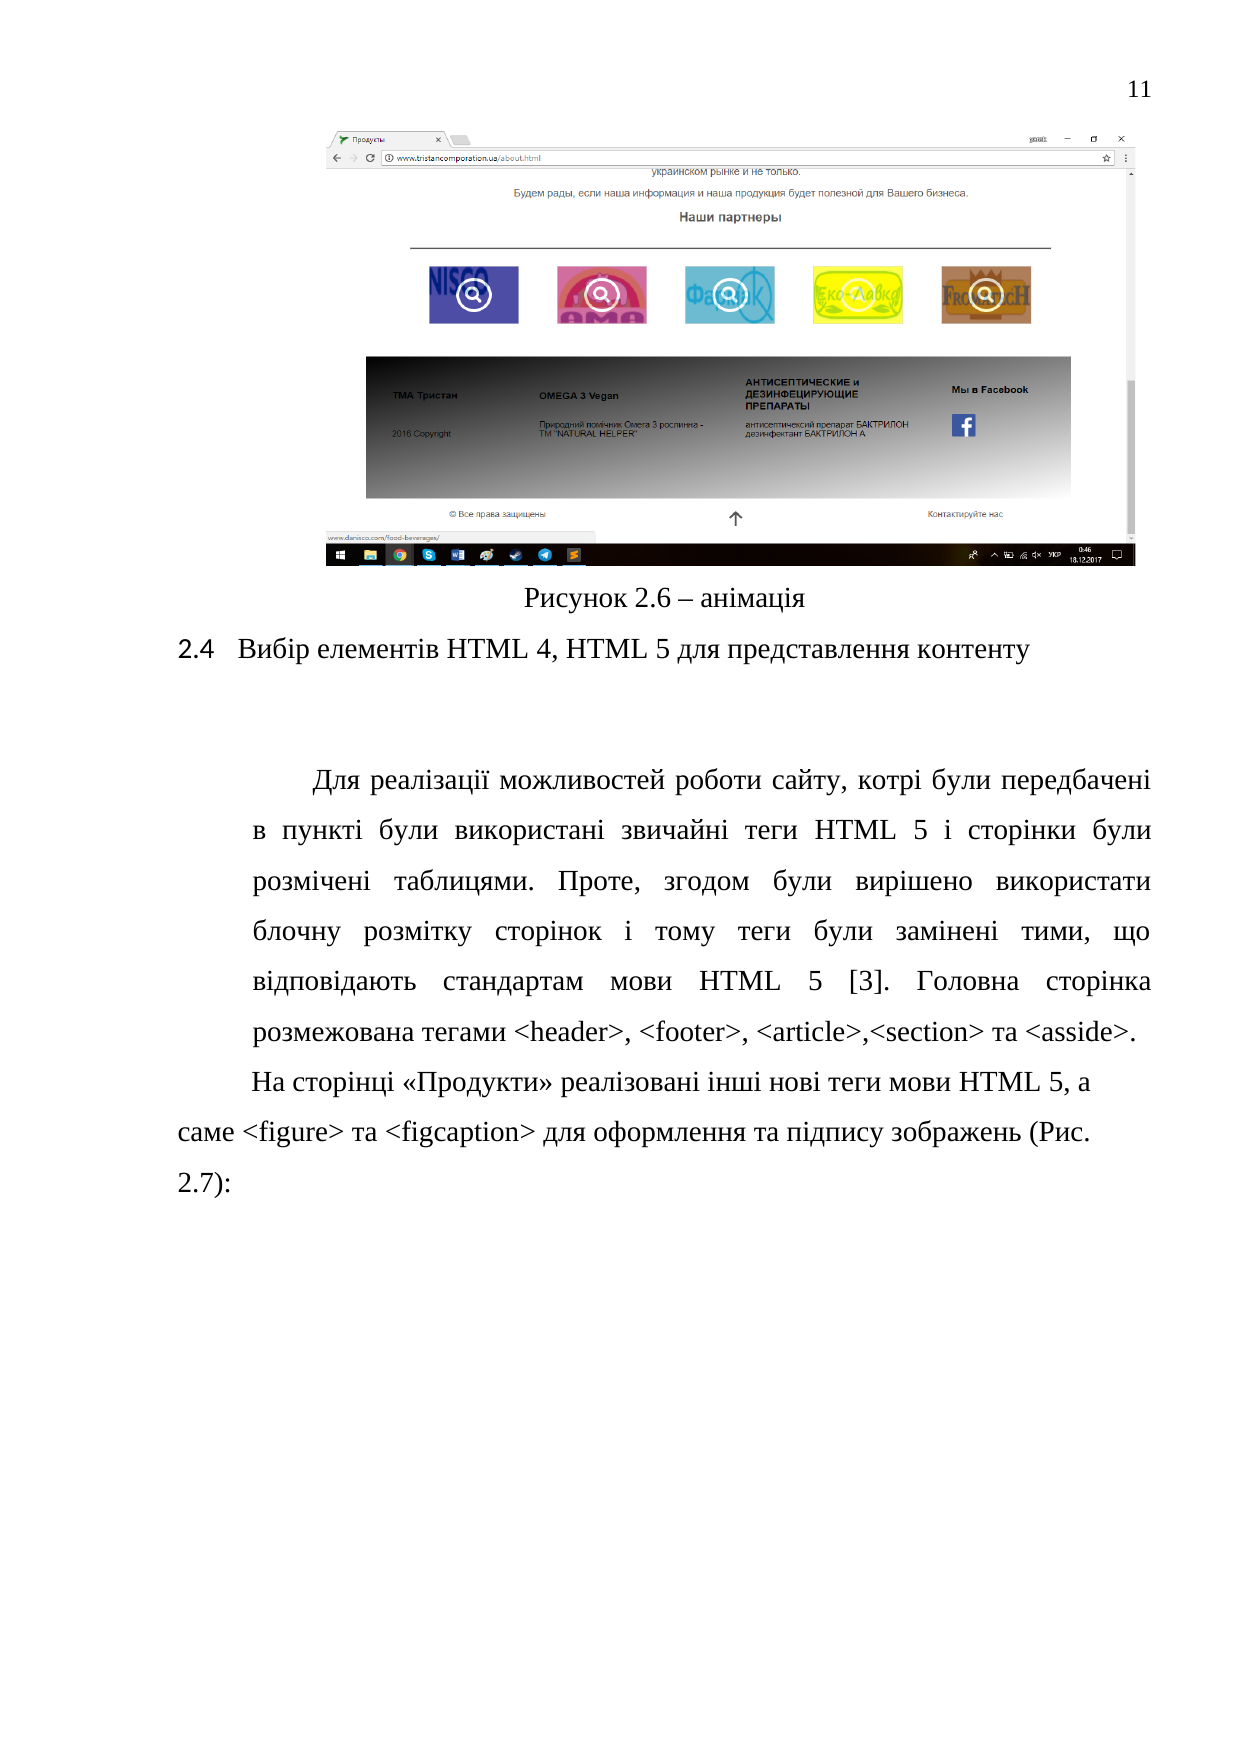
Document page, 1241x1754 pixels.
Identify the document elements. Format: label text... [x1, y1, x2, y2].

text Рисунок 2.6 – анімація [177, 580, 1152, 613]
text Для реалізації можливостей роботи сайту, котрі були передбачені в пункті були використані звичайні теги HTML 5 і сторінки були розмічені таблицями. Проте, згодом були вирішено використати блочну розмітку сторінок і тому теги були замінені тими, що відповідають стандартам мови HTML 5 [3]. Головна сторінка розмежована тегами <header>, <footer>, <article>,<section> та <asside>. [252, 762, 1152, 1047]
subtitle Вибір елементів HTML 4, HTML 5 для представлення контенту [177, 630, 1152, 666]
picture [326, 131, 1136, 566]
text На сторінці «Продукти» реалізовані інші нові теги мови HTML 5, а саме <figure> та <figcaption> для оформлення та підпису зображень (Рис. 2.7): [177, 1064, 1152, 1198]
